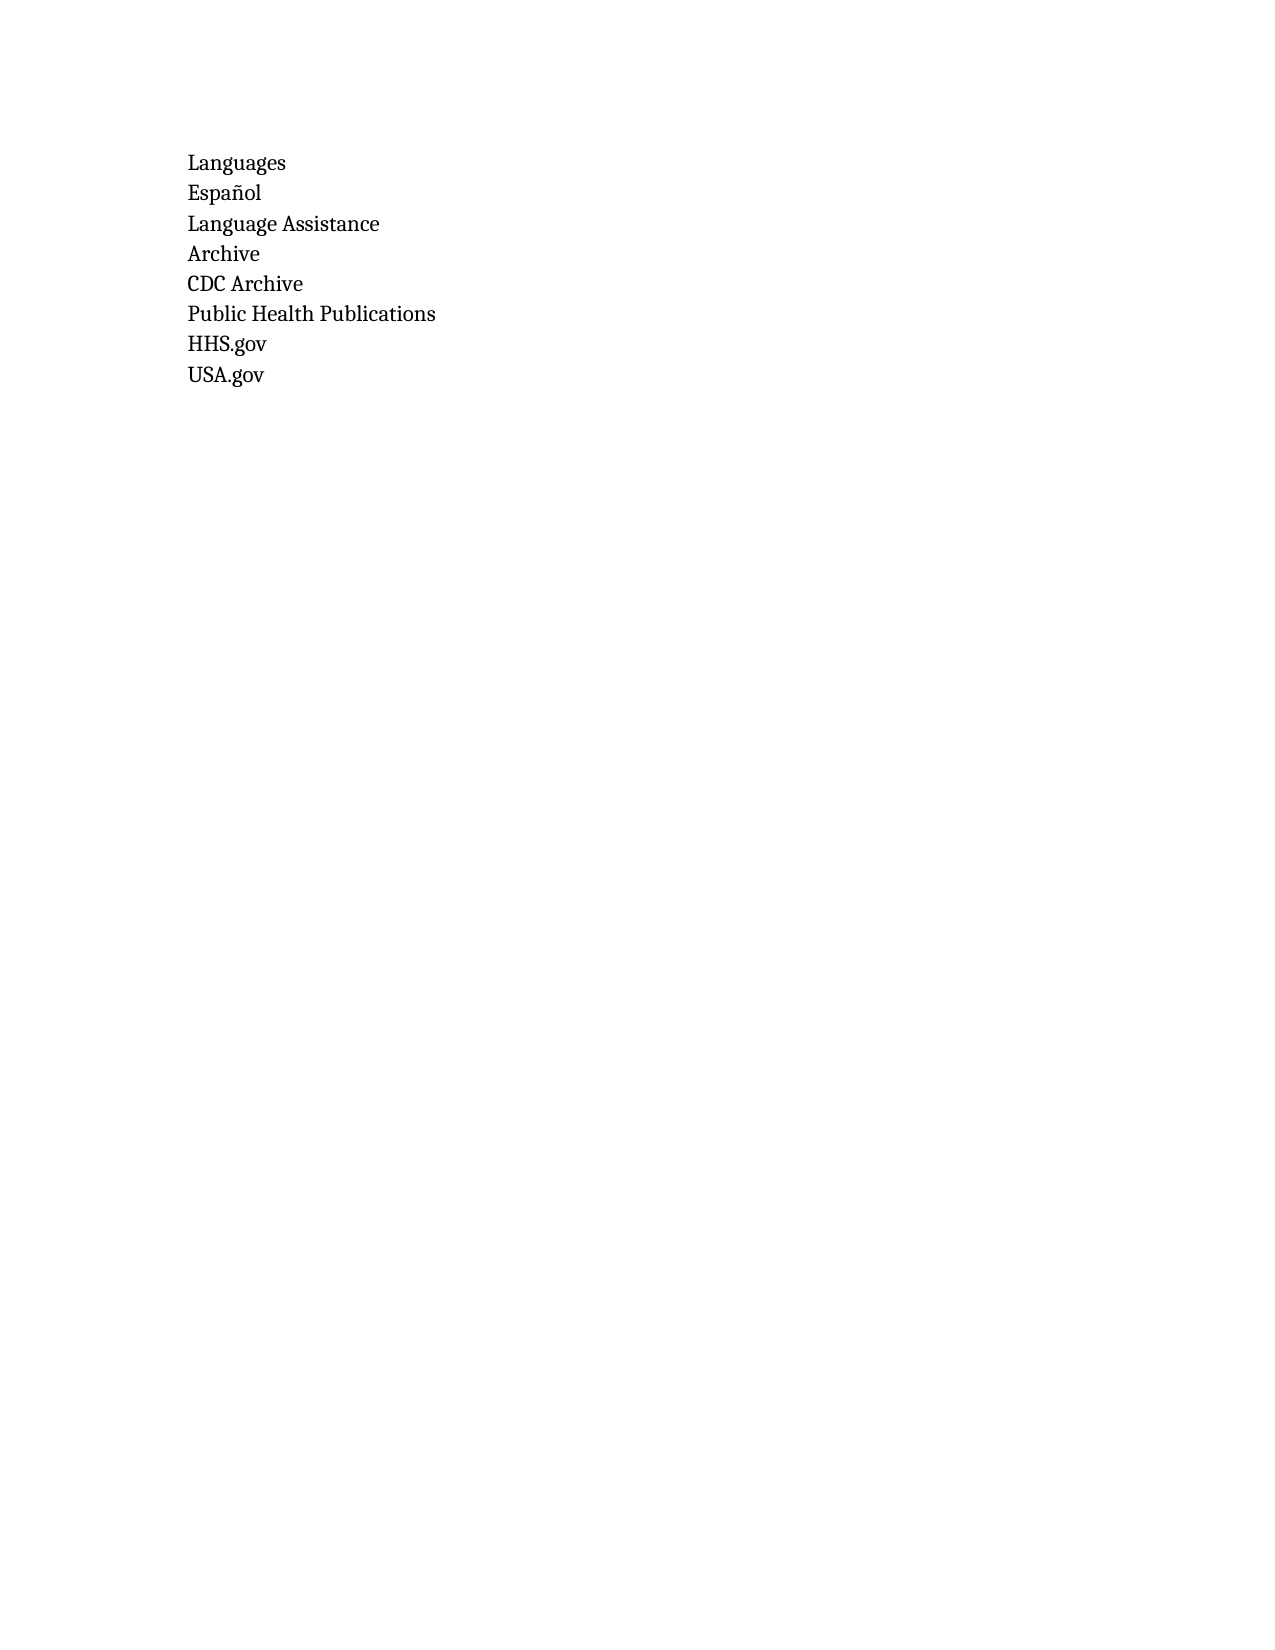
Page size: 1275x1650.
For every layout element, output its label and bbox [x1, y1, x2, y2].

text [187, 150, 1087, 388]
